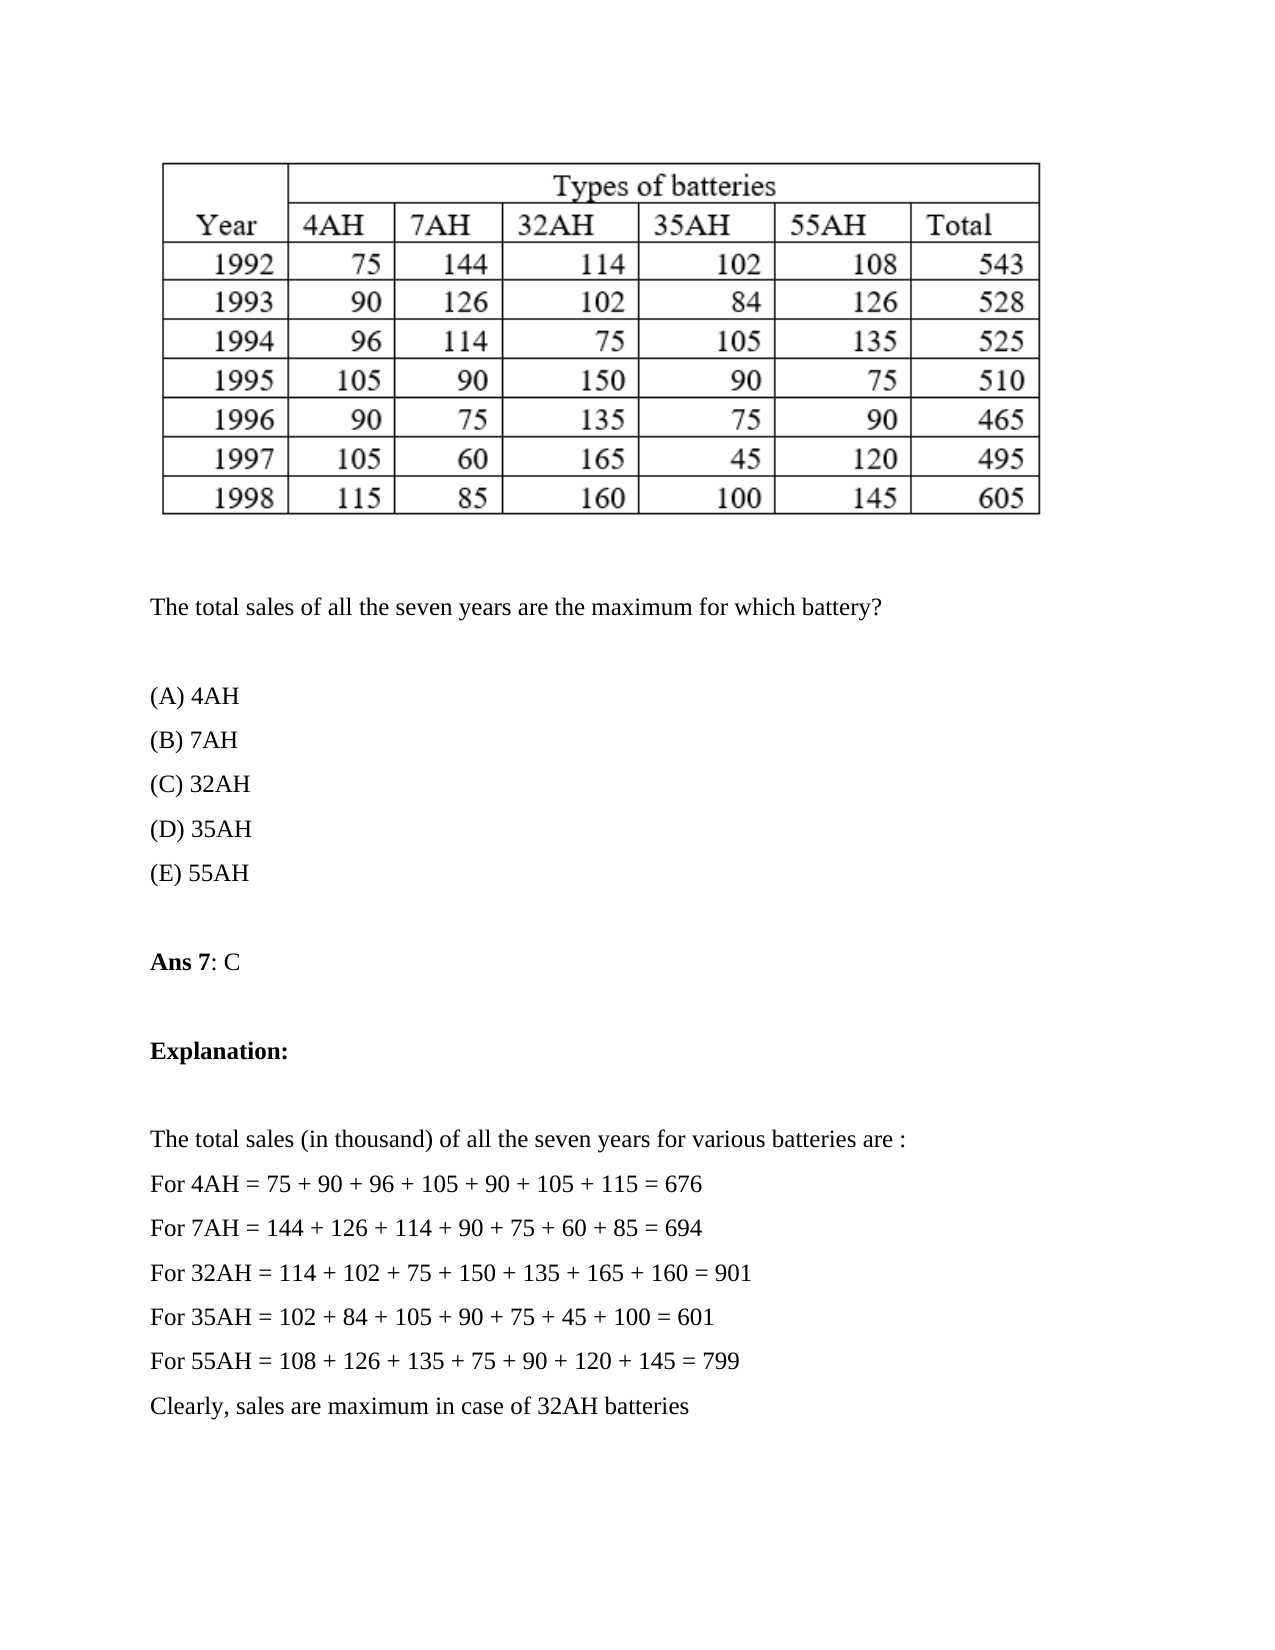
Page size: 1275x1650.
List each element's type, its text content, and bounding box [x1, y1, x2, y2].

text The total sales of all the seven years are the maximum for which battery? [150, 592, 1125, 621]
text Explanation: [150, 1036, 1125, 1064]
text The total sales (in thousand) of all the seven years for various batteries are : [150, 1124, 1125, 1153]
picture [150, 150, 1056, 532]
text For 32AH = 114 + 102 + 75 + 150 + 135 + 165 + 160 = 901 [150, 1258, 1125, 1286]
text Clearly, sales are maximum in case of 32AH batteries [150, 1391, 1125, 1419]
text (E) 55AH [150, 858, 1125, 887]
text (B) 7AH [150, 725, 1125, 754]
text For 4AH = 75 + 90 + 96 + 105 + 90 + 105 + 115 = 676 [150, 1169, 1125, 1198]
text (A) 4AH [150, 681, 1125, 709]
text For 7AH = 144 + 126 + 114 + 90 + 75 + 60 + 85 = 694 [150, 1213, 1125, 1242]
text Ans 7: C [150, 947, 1125, 976]
text For 35AH = 102 + 84 + 105 + 90 + 75 + 45 + 100 = 601 [150, 1302, 1125, 1331]
text For 55AH = 108 + 126 + 135 + 75 + 90 + 120 + 145 = 799 [150, 1346, 1125, 1375]
text (C) 32AH [150, 769, 1125, 798]
text (D) 35AH [150, 814, 1125, 843]
